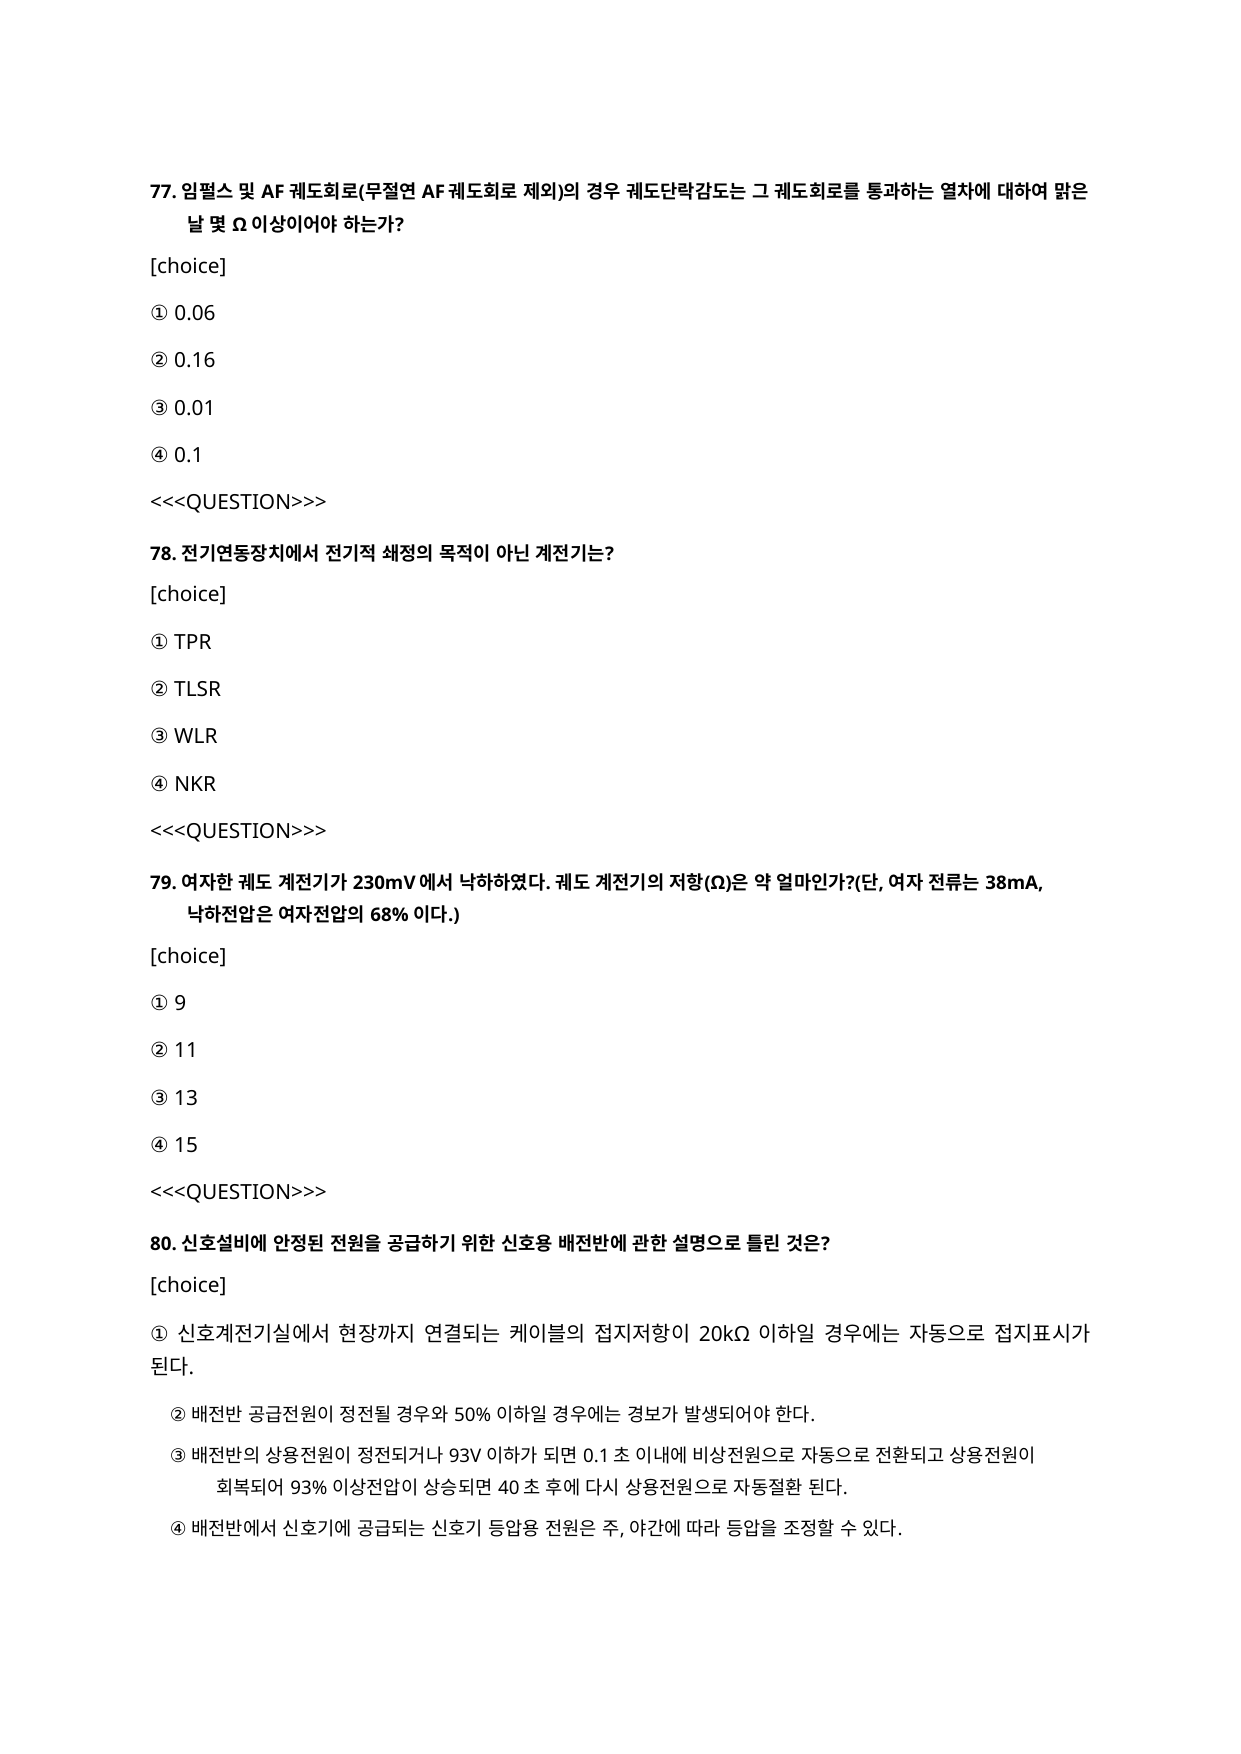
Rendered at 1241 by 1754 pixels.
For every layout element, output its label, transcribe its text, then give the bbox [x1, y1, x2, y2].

text ④ 15 [150, 1130, 1090, 1159]
text ④ 0.1 [150, 440, 1090, 468]
text ③ 13 [150, 1083, 1090, 1111]
text 78. 전기연동장치에서 전기적 쇄정의 목적이 아닌 계전기는? [150, 539, 1090, 566]
text ① 9 [150, 988, 1090, 1017]
text [choice] [150, 579, 1090, 608]
text <<<QUESTION>>> [150, 816, 1090, 844]
text 77. 임펄스 및 AF 궤도회로(무절연 AF궤도회로 제외)의 경우 궤도단락감도는 그 궤도회로를 통과하는 열차에 대하여 맑은 날 몇 Ω 이상이어야 하는가? [150, 177, 1090, 237]
text <<<QUESTION>>> [150, 1177, 1090, 1206]
text ③ WLR [150, 721, 1090, 750]
text ② 0.16 [150, 345, 1090, 374]
text ③ 배전반의 상용전원이 정전되거나 93V 이하가 되면 0.1초 이내에 비상전원으로 자동으로 전환되고 상용전원이 회복되어 93% 이상전압이 상승되면 40초 후에 다시 상용전원으로 자동절환 된다. [150, 1440, 1090, 1500]
text ① TPR [150, 627, 1090, 655]
text ④ NKR [150, 769, 1090, 797]
text ② 배전반 공급전원이 정전될 경우와 50% 이하일 경우에는 경보가 발생되어야 한다. [150, 1399, 1090, 1426]
text ① 신호계전기실에서 현장까지 연결되는 케이블의 접지저항이 20kΩ 이하일 경우에는 자동으로 접지표시가 된다. [150, 1317, 1090, 1380]
text 80. 신호설비에 안정된 전원을 공급하기 위한 신호용 배전반에 관한 설명으로 틀린 것은? [150, 1229, 1090, 1256]
text [choice] [150, 1270, 1090, 1298]
text <<<QUESTION>>> [150, 487, 1090, 516]
text ① 0.06 [150, 298, 1090, 326]
text ③ 0.01 [150, 393, 1090, 421]
text ④ 배전반에서 신호기에 공급되는 신호기 등압용 전원은 주, 야간에 따라 등압을 조정할 수 있다. [150, 1514, 1090, 1541]
text ② TLSR [150, 674, 1090, 703]
text 79. 여자한 궤도 계전기가 230mV에서 낙하하였다. 궤도 계전기의 저항(Ω)은 약 얼마인가?(단, 여자 전류는 38mA, 낙하전압은 여자전압의 68% 이다.) [150, 867, 1090, 927]
text [choice] [150, 251, 1090, 279]
text ② 11 [150, 1036, 1090, 1064]
text [choice] [150, 941, 1090, 969]
